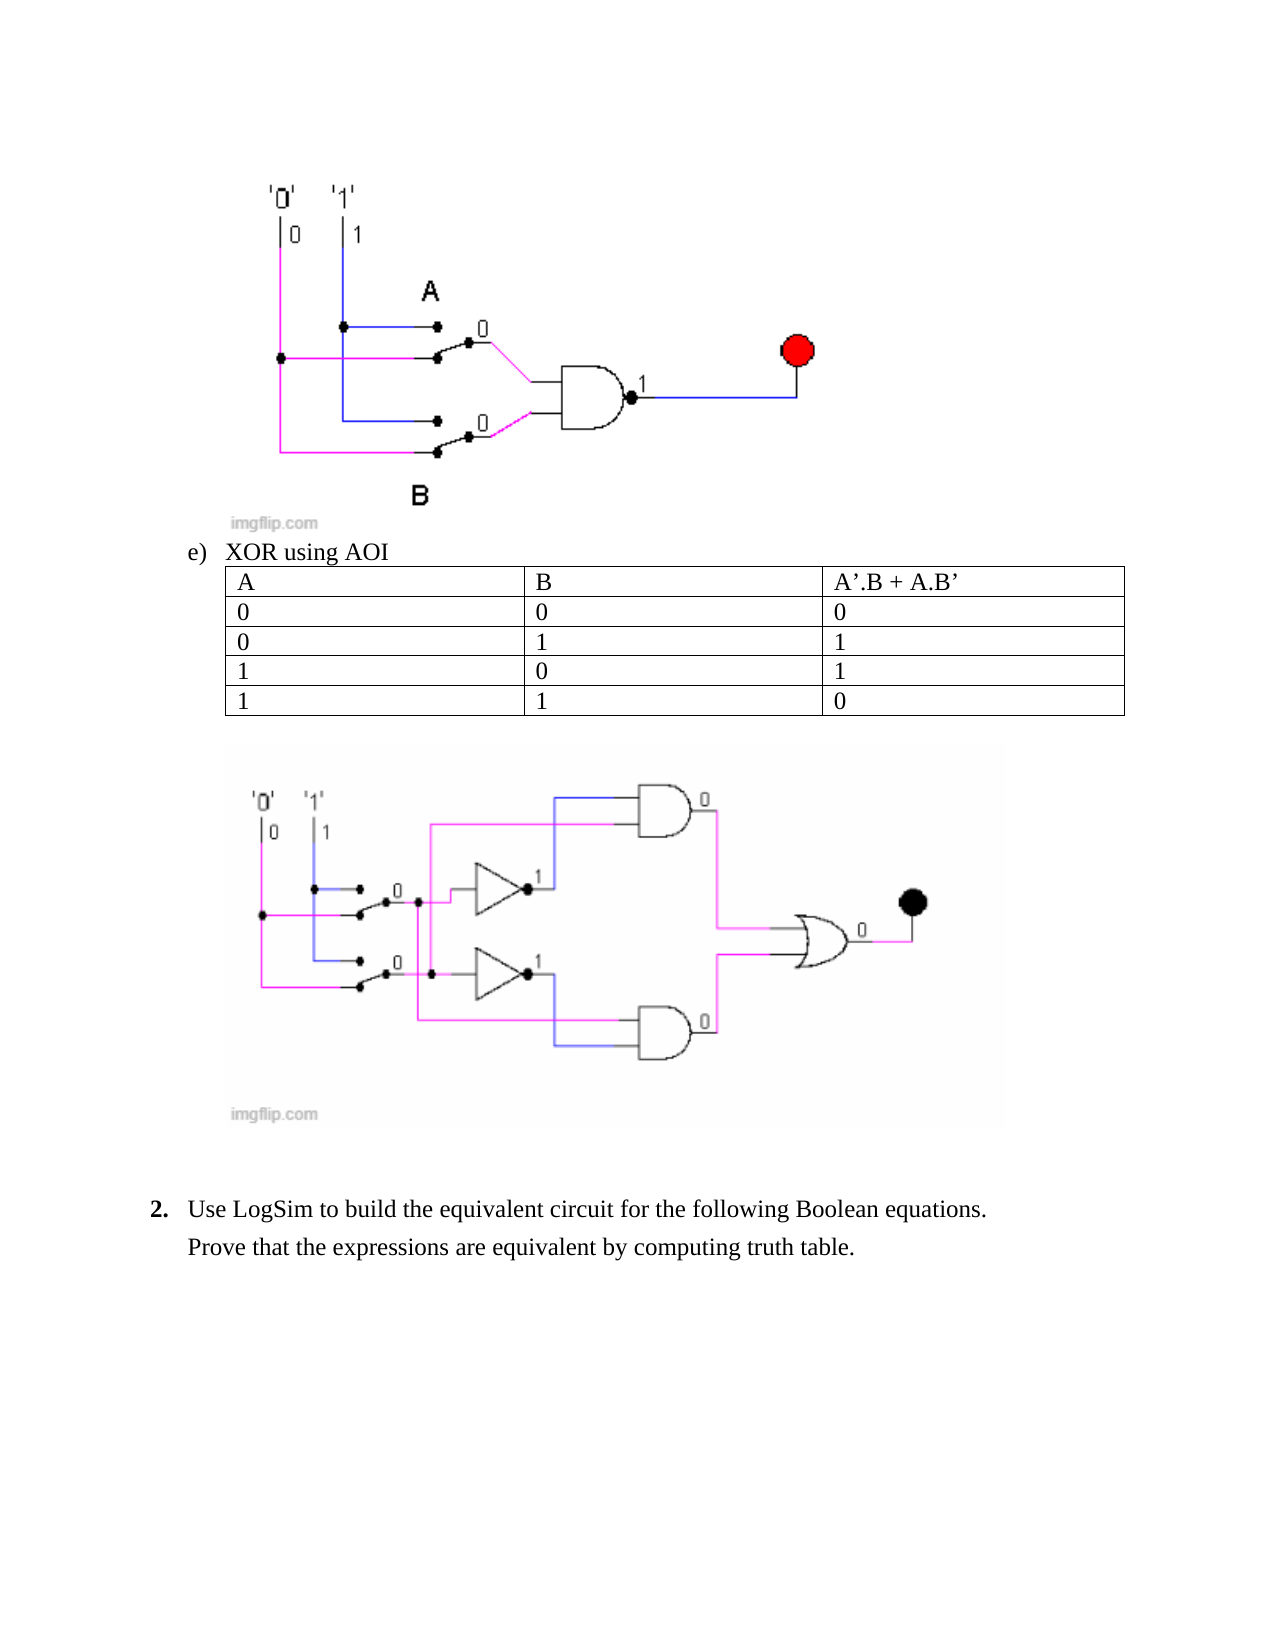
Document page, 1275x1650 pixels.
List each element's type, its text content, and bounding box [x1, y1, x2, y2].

list Use LogSim to build the equivalent circuit for the following Boolean equations. Prove that the expressions are equivalent by computing truth table. [150, 1194, 987, 1261]
table_header A’.B + A.B’ [823, 567, 1124, 596]
table_cell 1 [525, 627, 822, 655]
table_header B [525, 567, 822, 596]
table_cell 0 [823, 597, 1124, 626]
table_cell 0 [226, 627, 524, 655]
table_header A [226, 567, 524, 596]
table_cell 1 [226, 686, 524, 715]
table_cell 0 [823, 686, 1124, 715]
table_cell 0 [525, 597, 822, 626]
table_cell 1 [823, 656, 1124, 685]
picture [225, 744, 1007, 1128]
table_cell 1 [823, 627, 1124, 655]
table_cell 0 [525, 656, 822, 685]
table_cell 0 [226, 597, 524, 626]
picture [225, 150, 926, 537]
table_cell 1 [226, 656, 524, 685]
table_cell 1 [525, 686, 822, 715]
list XOR using AOI [187, 537, 1125, 566]
